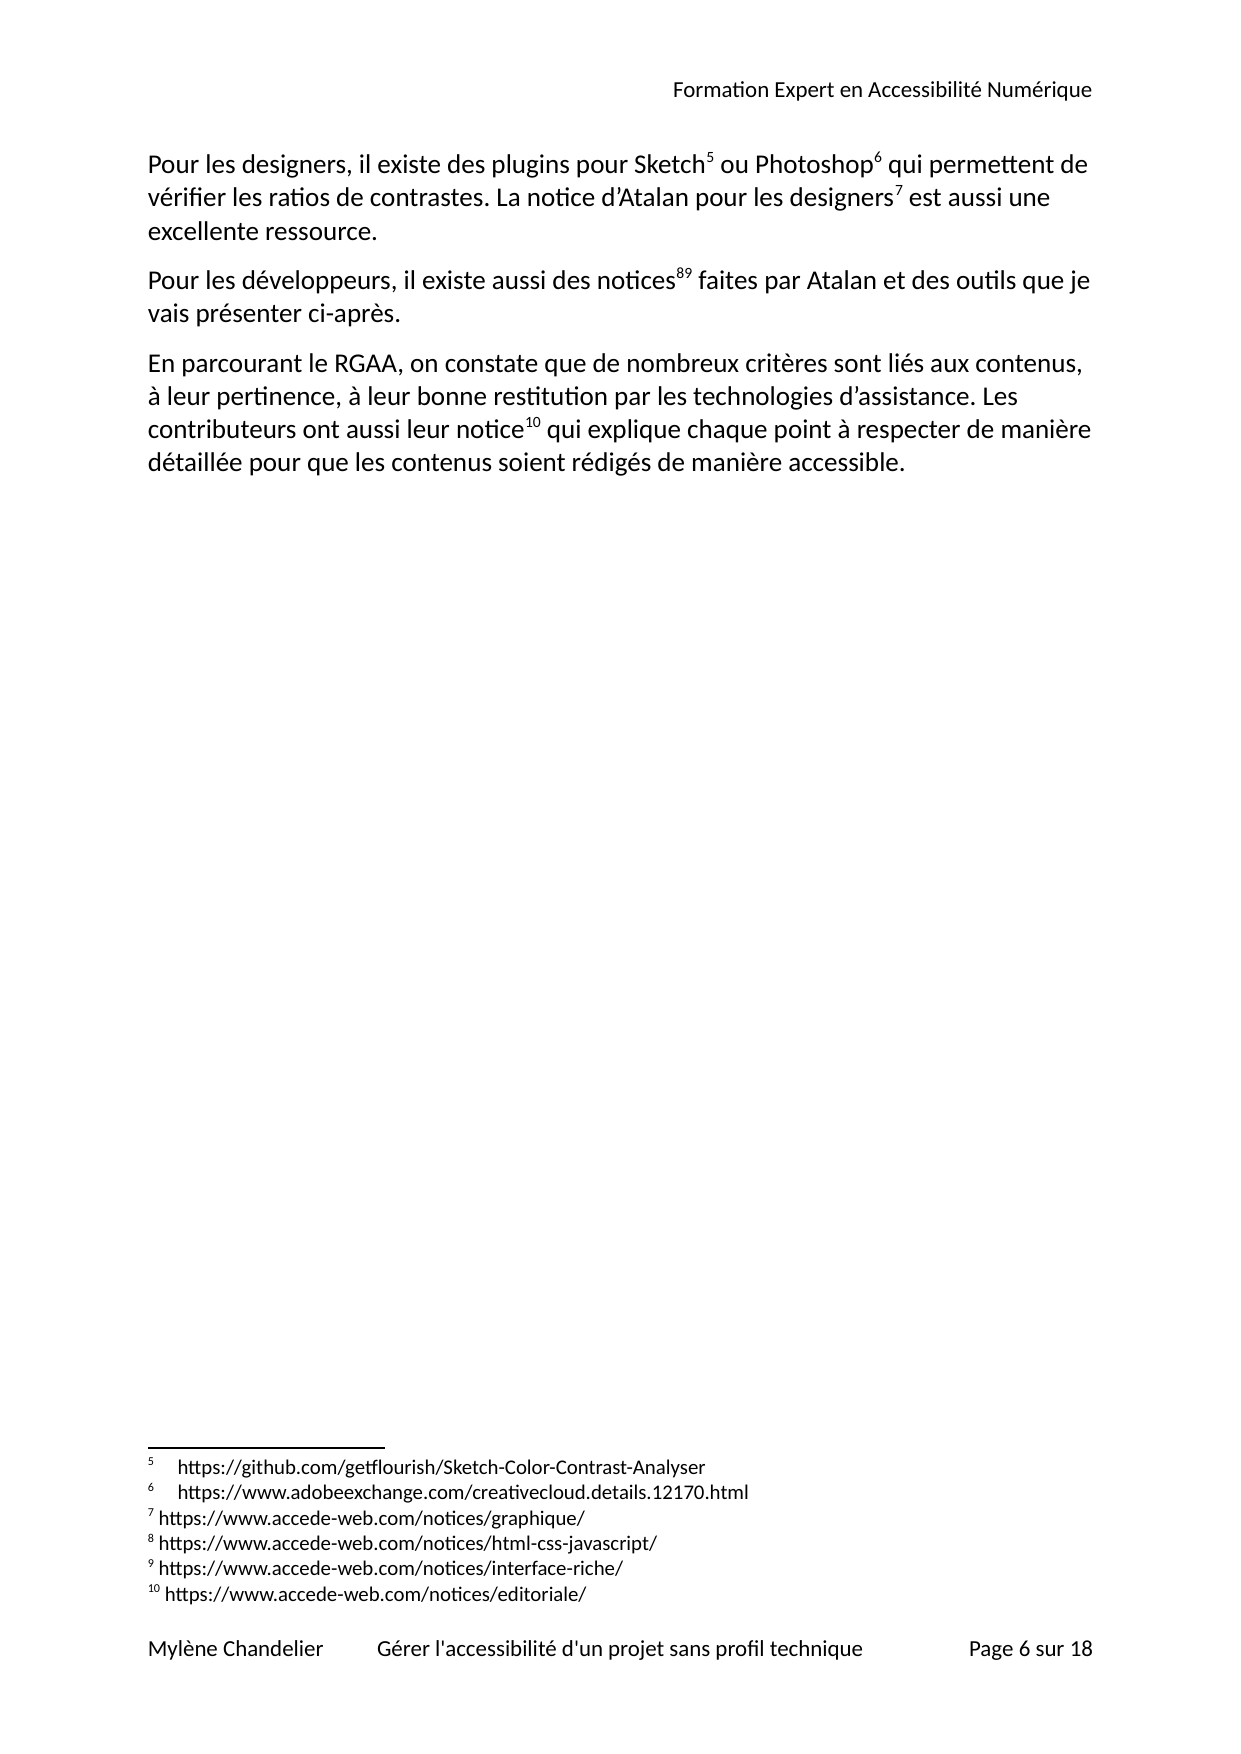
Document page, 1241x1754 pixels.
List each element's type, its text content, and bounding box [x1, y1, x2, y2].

text Pour les développeurs, il existe aussi des notices faites par Atalan et des outils que je vais présenter ci-après. [148, 263, 1093, 329]
text En parcourant le RGAA, on constate que de nombreux critères sont liés aux contenus, à leur pertinence, à leur bonne restitution par les technologies d’assistance. Les contributeurs ont aussi leur notice qui explique chaque point à respecter de manière détaillée pour que les contenus soient rédigés de manière accessible. [148, 346, 1093, 478]
text Pour les designers, il existe des plugins pour Sketch ou Photoshop qui permettent de vérifier les ratios de contrastes. La notice d’Atalan pour les designers est aussi une excellente ressource. [148, 148, 1093, 247]
